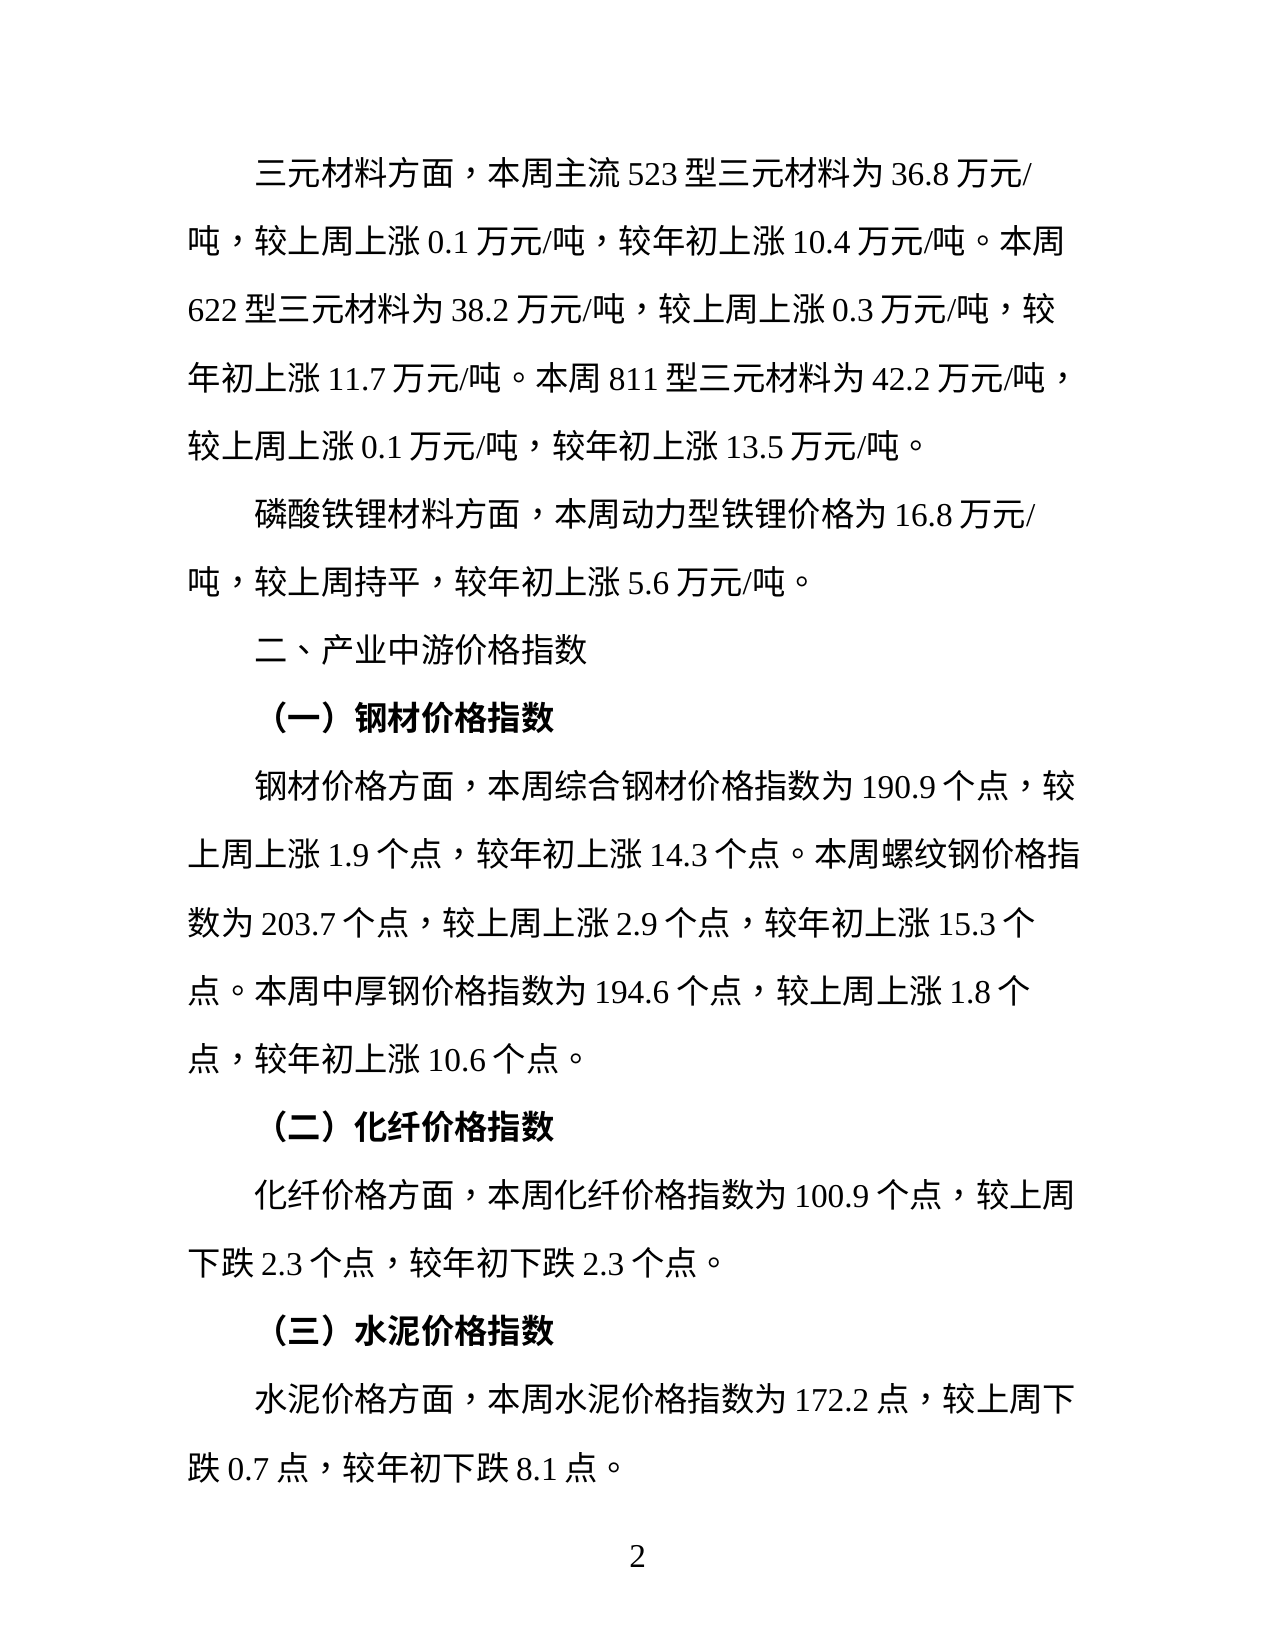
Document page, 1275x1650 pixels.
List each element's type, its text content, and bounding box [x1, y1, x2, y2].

text 钢材价格方面，本周综合钢材价格指数为190.9个点，较上周上涨1.9个点，较年初上涨14.3个点。本周螺纹钢价格指数为203.7个点，较上周上涨2.9个点，较年初上涨15.3个点。本周中厚钢价格指数为194.6个点，较上周上涨1.8个点，较年初上涨10.6个点。 [187, 763, 1087, 1081]
text 二、产业中游价格指数 [187, 627, 1087, 672]
text 化纤价格方面，本周化纤价格指数为100.9个点，较上周下跌2.3个点，较年初下跌2.3个点。 [187, 1172, 1087, 1285]
text 三元材料方面，本周主流523型三元材料为36.8万元/吨，较上周上涨0.1万元/吨，较年初上涨10.4万元/吨。本周622型三元材料为38.2万元/吨，较上周上涨0.3万元/吨，较年初上涨11.7万元/吨。本周811型三元材料为42.2万元/吨，较上周上涨0.1万元/吨，较年初上涨13.5万元/吨。 [187, 150, 1087, 468]
text 水泥价格方面，本周水泥价格指数为172.2点，较上周下跌0.7点，较年初下跌8.1点。 [187, 1376, 1087, 1490]
text 磷酸铁锂材料方面，本周动力型铁锂价格为16.8万元/吨，较上周持平，较年初上涨5.6万元/吨。 [187, 491, 1087, 604]
text （二）化纤价格指数 [187, 1104, 1087, 1149]
text （一）钢材价格指数 [187, 695, 1087, 740]
text （三）水泥价格指数 [187, 1308, 1087, 1353]
